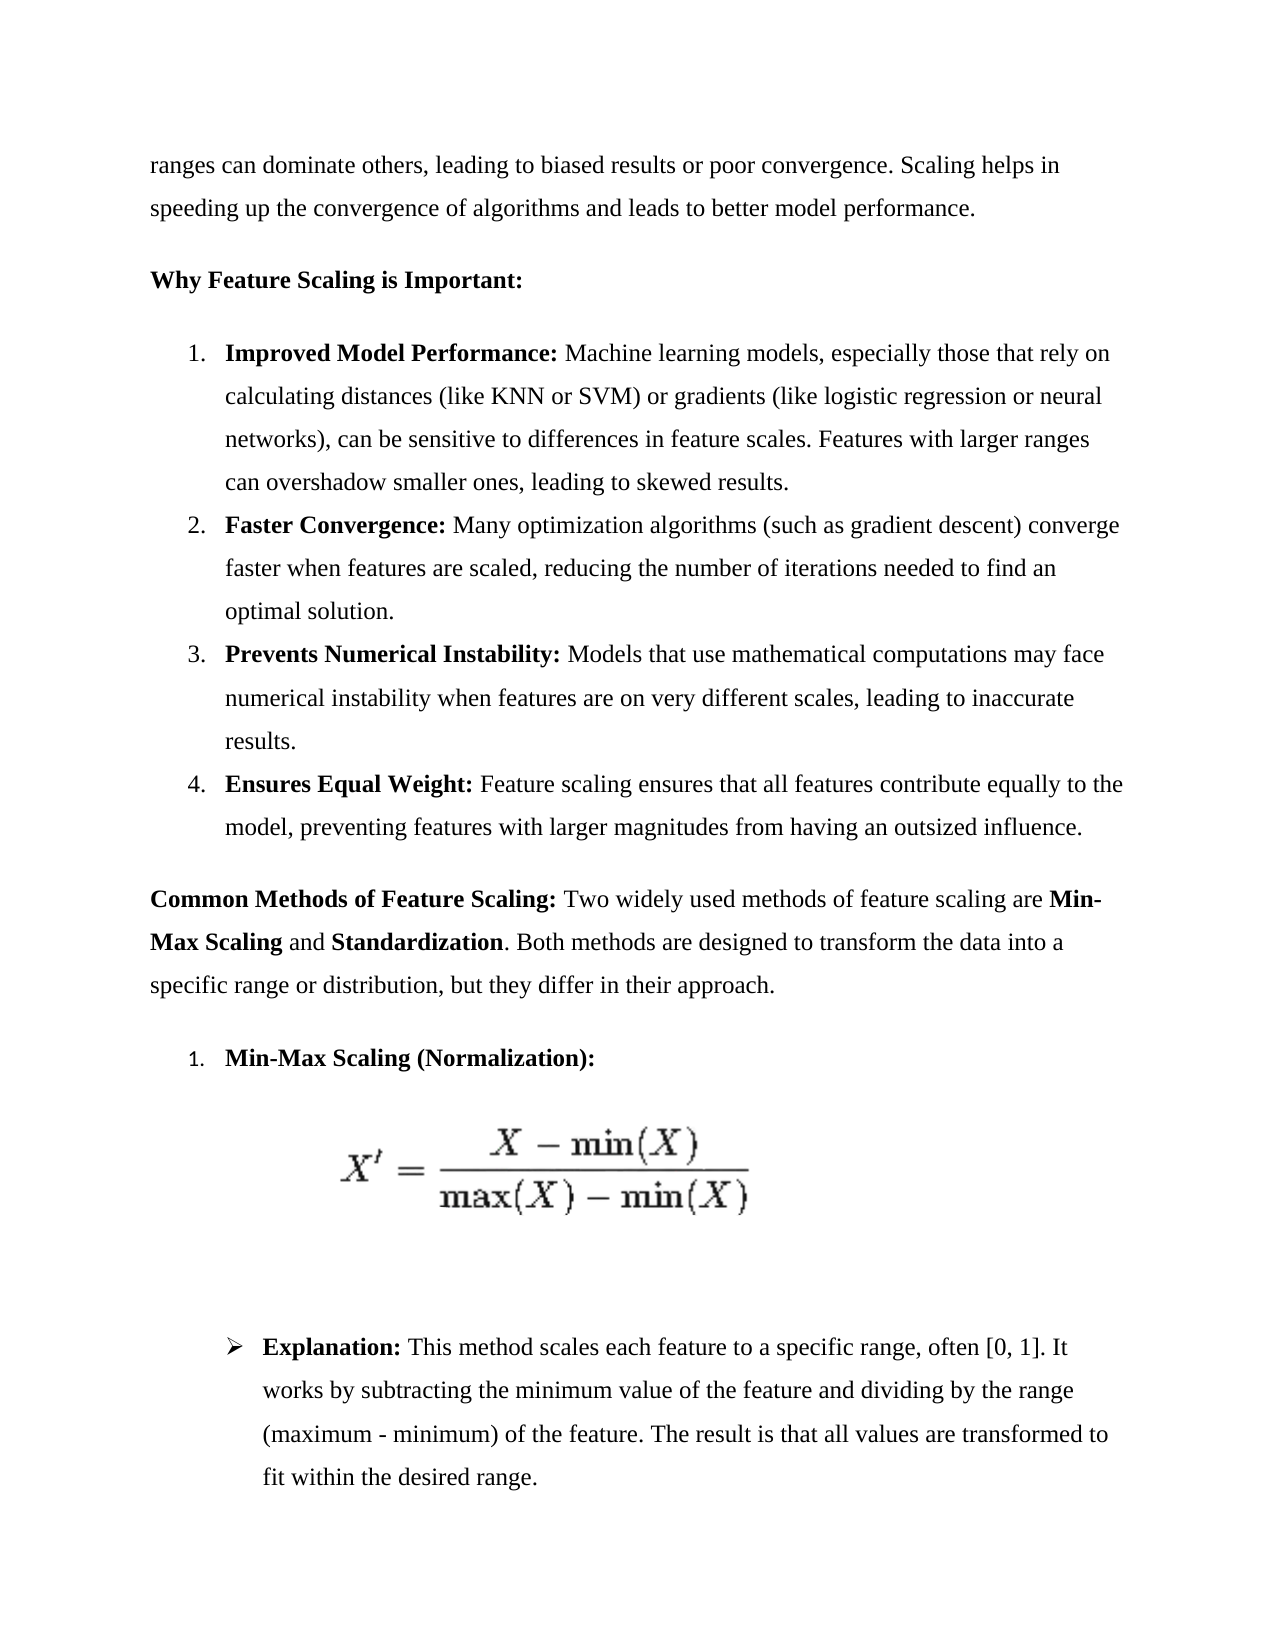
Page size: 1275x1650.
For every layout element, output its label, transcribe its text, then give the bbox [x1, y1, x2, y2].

list Faster Convergence: Many optimization algorithms (such as gradient descent) converge faster when features are scaled, reducing the number of iterations needed to find an optimal solution. [187, 510, 1125, 625]
text Common Methods of Feature Scaling: Two widely used methods of feature scaling are Min-Max Scaling and Standardization. Both methods are designed to transform the data into a specific range or distribution, but they differ in their approach. [150, 884, 1125, 999]
list Prevents Numerical Instability: Models that use mathematical computations may face numerical instability when features are on very different scales, leading to inaccurate results. [187, 639, 1125, 754]
list Min-Max Scaling (Normalization): [187, 1043, 1125, 1072]
text Why Feature Scaling is Important: [150, 265, 1125, 294]
list Improved Model Performance: Machine learning models, especially those that rely on calculating distances (like KNN or SVM) or gradients (like logistic regression or neural networks), can be sensitive to differences in feature scales. Features with larger ranges can overshadow smaller ones, leading to skewed results. [187, 338, 1125, 496]
list Explanation: This method scales each feature to a specific range, often [0, 1]. It works by subtracting the minimum value of the feature and dividing by the range (maximum - minimum) of the feature. The result is that all values are transformed to fit within the desired range. [225, 1332, 1125, 1491]
picture [331, 1117, 758, 1216]
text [150, 150, 1125, 222]
list Ensures Equal Weight: Feature scaling ensures that all features contribute equally to the model, preventing features with larger magnitudes from having an outsized influence. [187, 769, 1125, 841]
